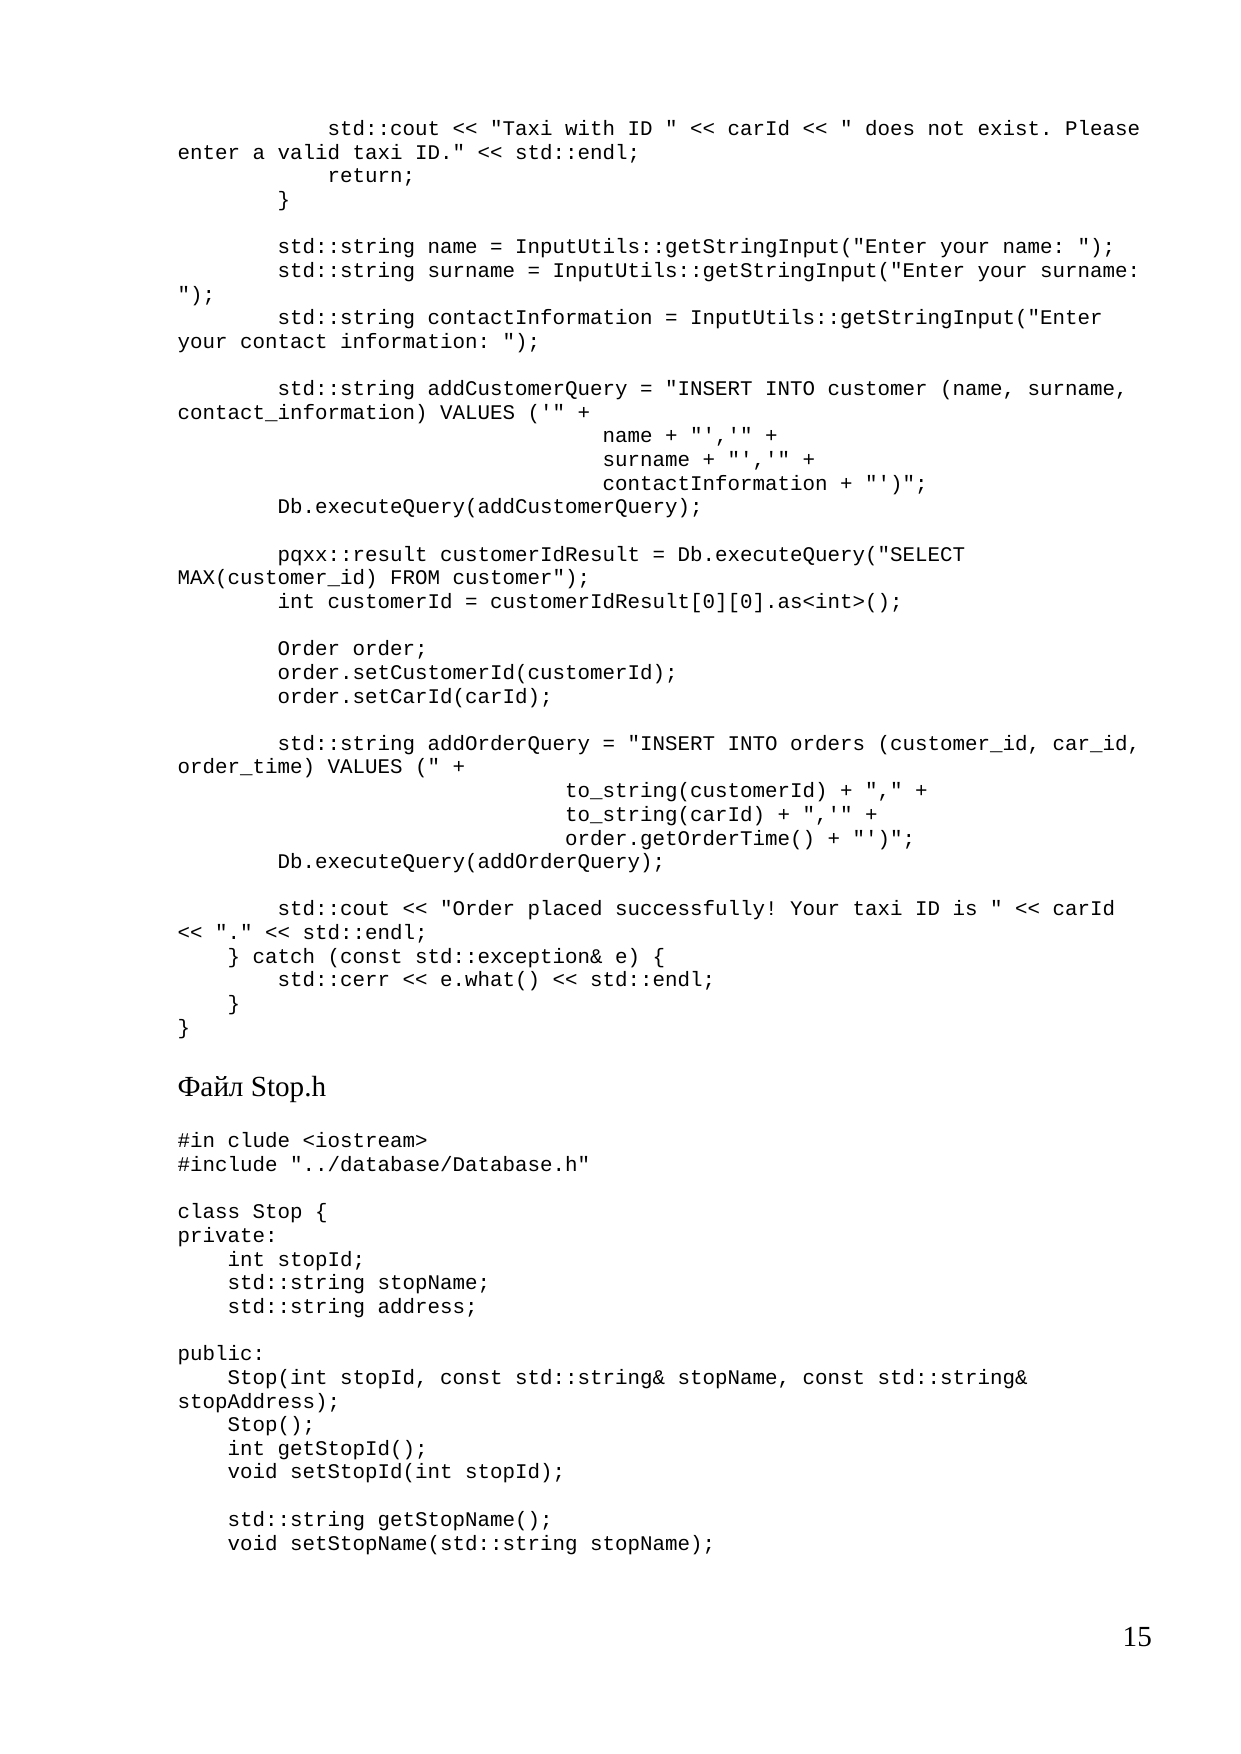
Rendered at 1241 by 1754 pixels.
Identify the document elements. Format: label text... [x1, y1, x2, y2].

text return; [177, 165, 1152, 189]
text std::string addOrderQuery = "INSERT INTO orders (customer_id, car_id, order_time) VALUES (" + [177, 733, 1152, 780]
text } [177, 189, 1152, 213]
text Order order; [177, 638, 1152, 662]
text to_string(customerId) + "," + [177, 780, 1152, 804]
text } catch (const std::exception& e) { [177, 946, 1152, 969]
text contactInformation + "')"; [177, 473, 1152, 496]
text public: [177, 1343, 1152, 1367]
text order.setCustomerId(customerId); [177, 662, 1152, 686]
text order.setCarId(carId); [177, 686, 1152, 709]
text int customerId = customerIdResult[0][0].as<int>(); [177, 591, 1152, 615]
text Stop(int stopId, const std::string& stopName, const std::string& stopAddress); [177, 1367, 1152, 1414]
text pqxx::result customerIdResult = Db.executeQuery("SELECT MAX(customer_id) FROM customer"); [177, 544, 1152, 591]
text #in clude <iostream> [177, 1131, 1152, 1154]
text std::string address; [177, 1296, 1152, 1320]
text name + "','" + [177, 426, 1152, 449]
text int stopId; [177, 1249, 1152, 1272]
text std::cerr << e.what() << std::endl; [177, 969, 1152, 993]
text std::string stopName; [177, 1272, 1152, 1296]
text Db.executeQuery(addOrderQuery); [177, 851, 1152, 875]
text surname + "','" + [177, 449, 1152, 473]
text int getStopId(); [177, 1438, 1152, 1462]
text } [177, 1017, 1152, 1040]
text Stop(); [177, 1414, 1152, 1438]
text } [177, 993, 1152, 1017]
text std::string contactInformation = InputUtils::getStringInput("Enter your contact information: "); [177, 307, 1152, 354]
text std::cout << "Taxi with ID " << carId << " does not exist. Please enter a valid taxi ID." << std::endl; [177, 118, 1152, 165]
text to_string(carId) + ",'" + [177, 804, 1152, 827]
text Db.executeQuery(addCustomerQuery); [177, 496, 1152, 520]
text class Stop { [177, 1201, 1152, 1225]
text order.getOrderTime() + "')"; [177, 827, 1152, 851]
text std::string getStopName(); [177, 1509, 1152, 1532]
text void setStopId(int stopId); [177, 1462, 1152, 1485]
text std::cout << "Order placed successfully! Your taxi ID is " << carId << "." << std::endl; [177, 898, 1152, 946]
text void setStopName(std::string stopName); [177, 1532, 1152, 1556]
text private: [177, 1225, 1152, 1249]
text std::string surname = InputUtils::getStringInput("Enter your surname: "); [177, 260, 1152, 307]
text Файл Stop.h [177, 1069, 1152, 1102]
text std::string addCustomerQuery = "INSERT INTO customer (name, surname, contact_information) VALUES ('" + [177, 378, 1152, 426]
text std::string name = InputUtils::getStringInput("Enter your name: "); [177, 236, 1152, 260]
text #include "../database/Database.h" [177, 1154, 1152, 1178]
